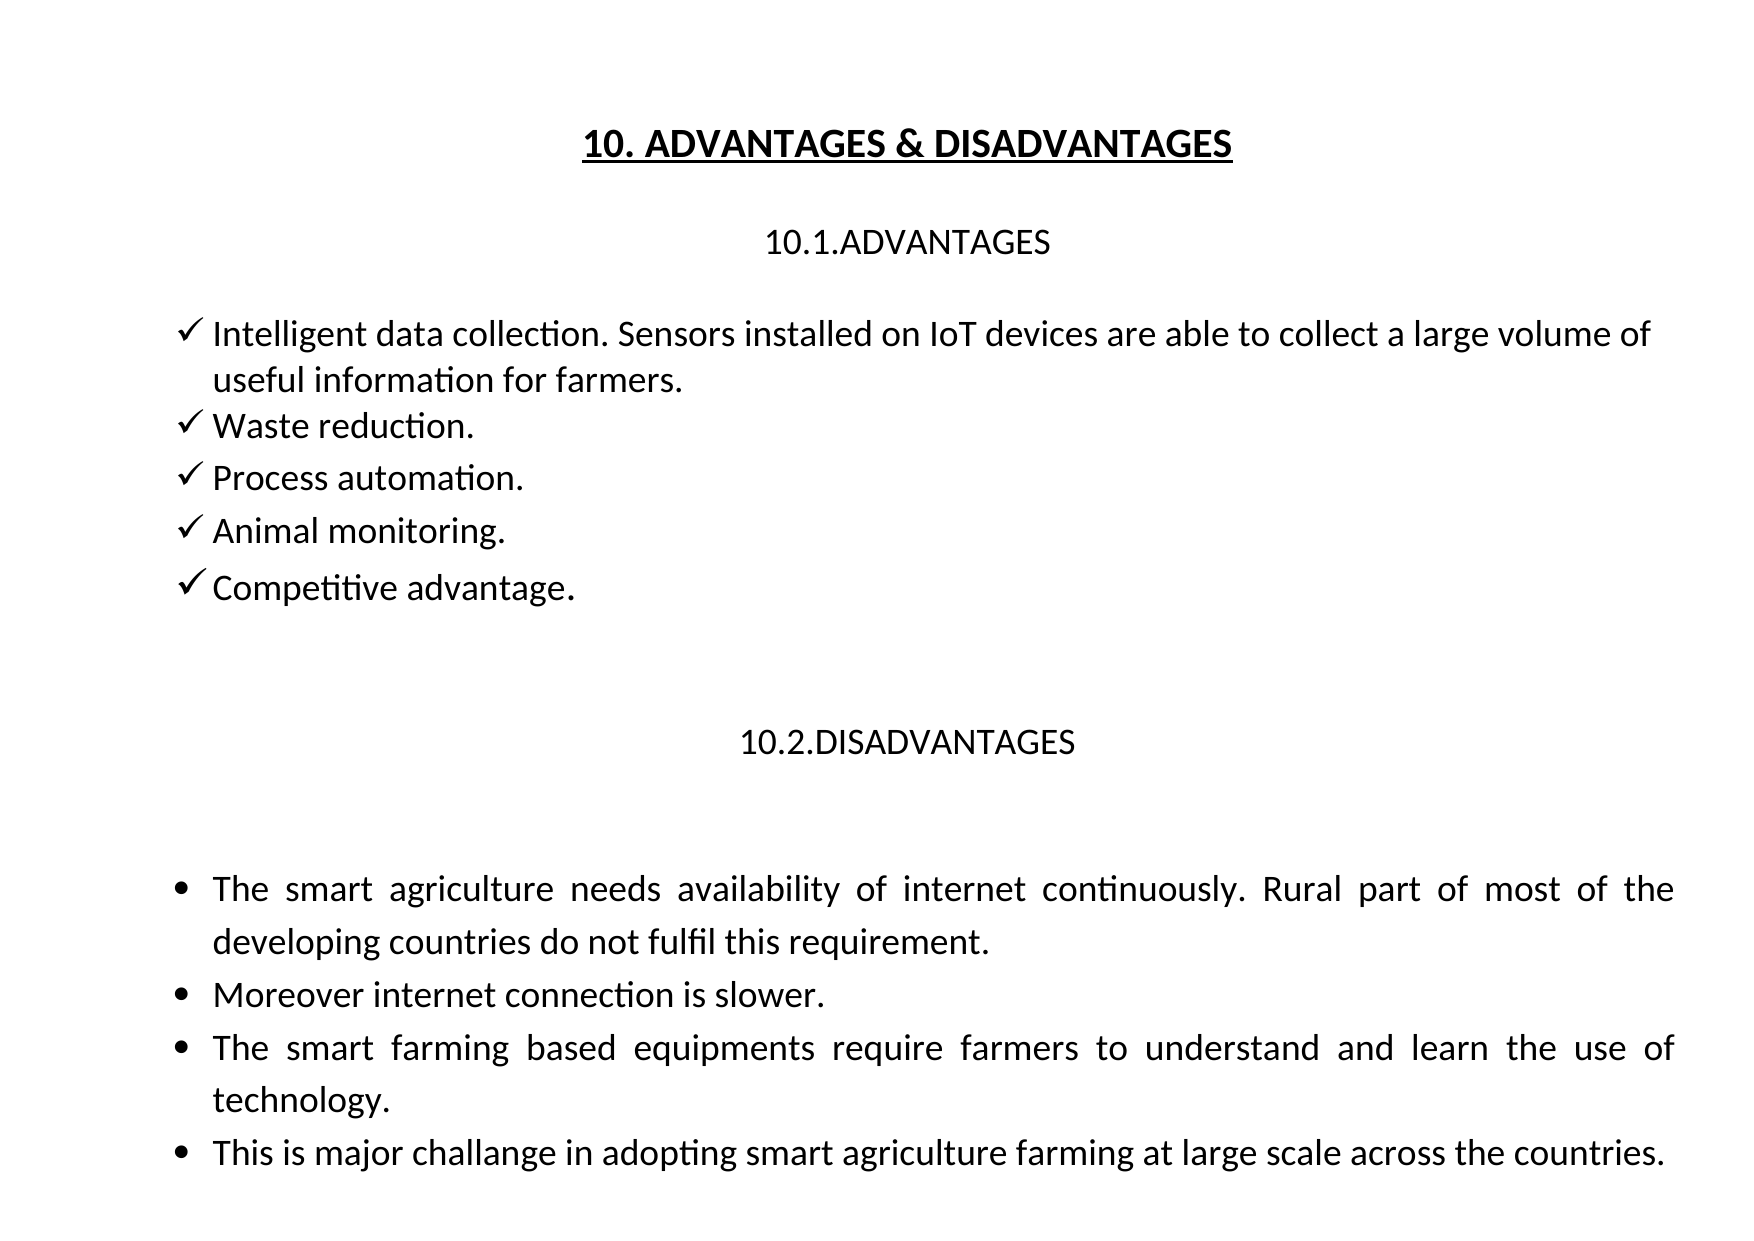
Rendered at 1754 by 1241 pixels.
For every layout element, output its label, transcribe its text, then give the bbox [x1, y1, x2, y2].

list Competitive advantage. [175, 560, 1677, 611]
list Intelligent data collection. Sensors installed on IoT devices are able to collect a large volume of [175, 310, 1677, 356]
list This is major challange in adopting smart agriculture farming at large scale across the countries. [175, 1129, 1677, 1175]
list The smart farming based equipments require farmers to understand and learn the use of technology. [175, 1023, 1677, 1122]
list Animal monitoring. [175, 507, 1677, 553]
list Process automation. [175, 454, 1677, 500]
text 10.1.ADVANTAGES [137, 218, 1677, 264]
list useful information for farmers. [212, 356, 1677, 402]
list Moreover internet connection is slower. [175, 971, 1677, 1017]
text 10.2.DISADVANTAGES [137, 718, 1677, 764]
text 10. ADVANTAGES & DISADVANTAGES [137, 117, 1677, 167]
list Waste reduction. [175, 402, 1677, 447]
list The smart agriculture needs availability of internet continuously. Rural part of most of the developing countries do not fulfil this requirement. [175, 865, 1677, 964]
